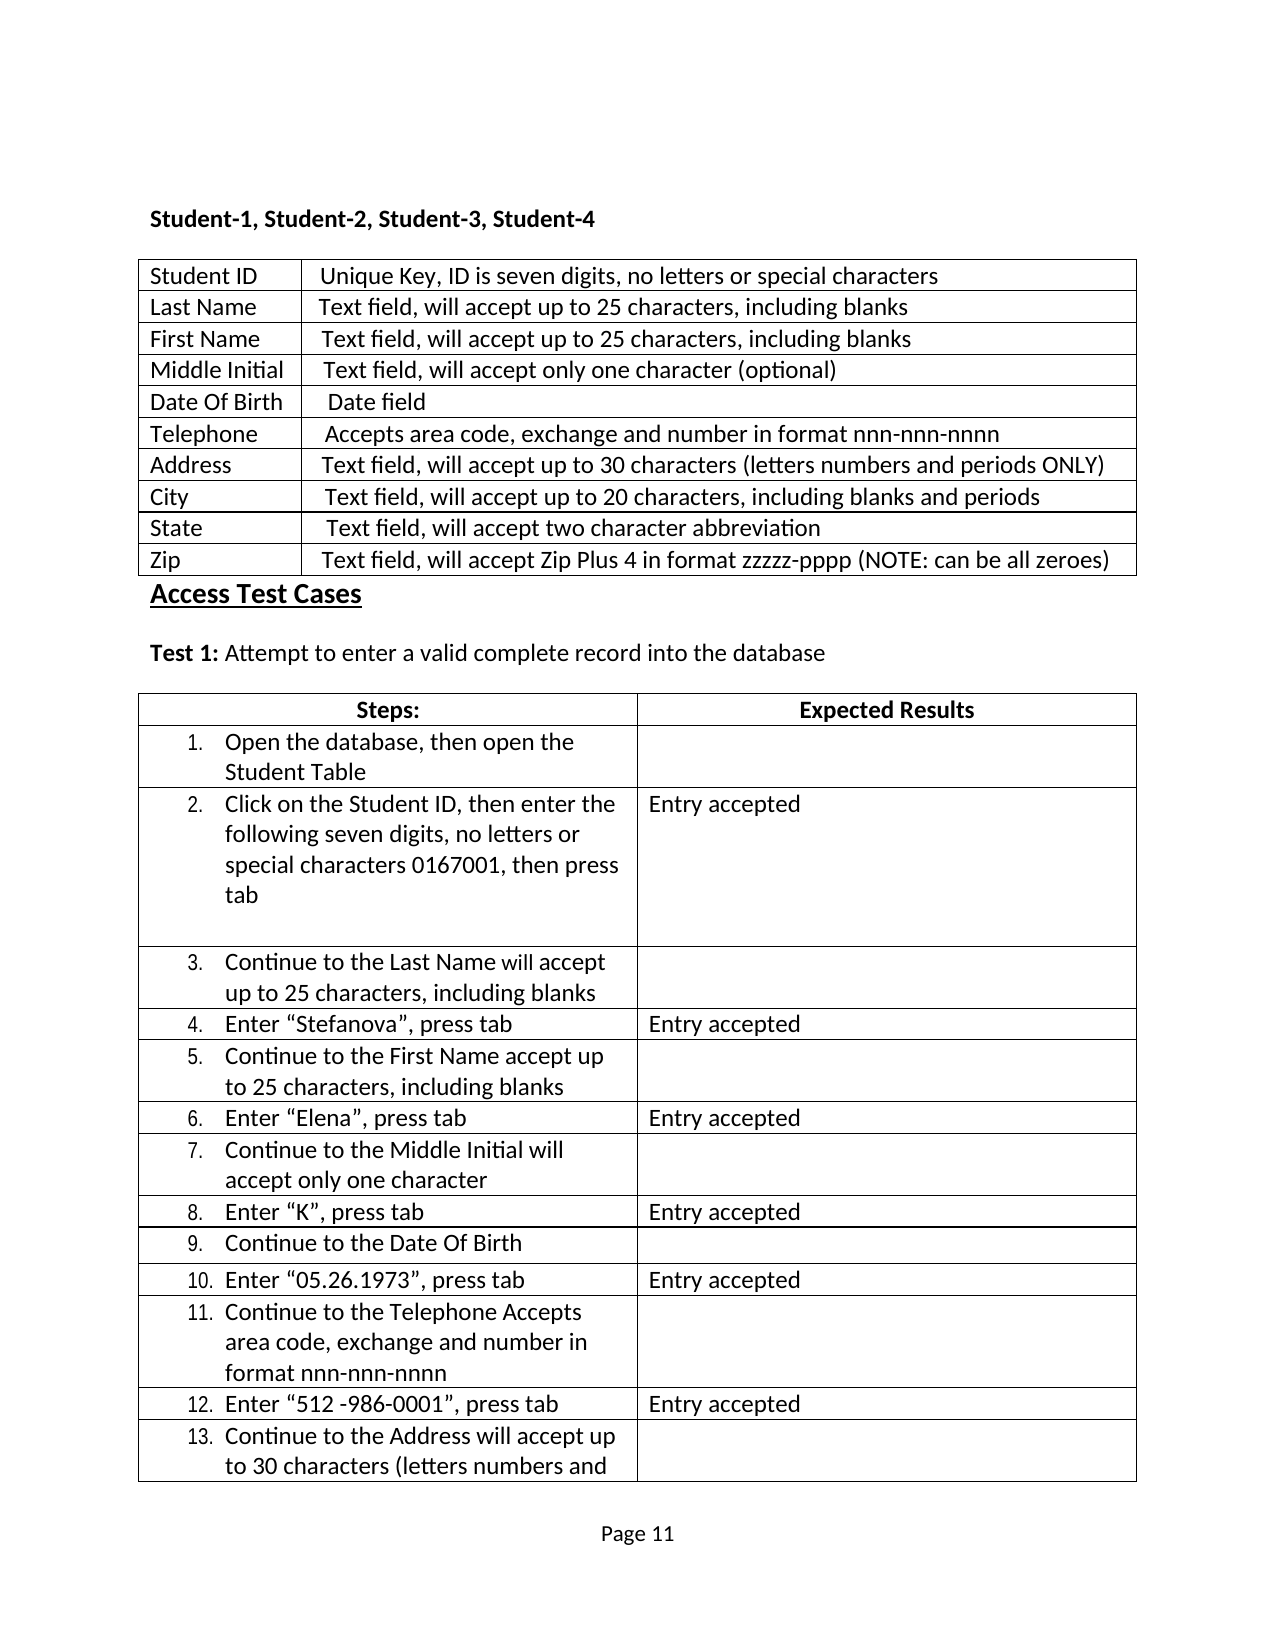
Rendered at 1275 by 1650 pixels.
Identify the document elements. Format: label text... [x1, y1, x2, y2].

text Test 1: Attempt to enter a valid complete record into the database [150, 637, 1125, 668]
table_cell Telephone [139, 418, 301, 448]
table_cell [638, 947, 1136, 1008]
table_cell City [139, 481, 301, 511]
table_cell Text field, will accept up to 25 characters, including blanks [302, 323, 1136, 353]
table_cell Continue to the First Name accept up to 25 characters, including blanks [139, 1040, 637, 1101]
table_cell Enter “512 -986-0001”, press tab [139, 1388, 637, 1419]
table_cell Click on the Student ID, then enter the following seven digits, no letters or special characters 0167001, then press tab [139, 788, 637, 946]
table_cell Entry accepted [638, 1264, 1136, 1295]
table_cell State [139, 513, 301, 543]
table_header Expected Results [638, 694, 1136, 725]
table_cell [139, 1420, 637, 1481]
table_cell Enter “K”, press tab [139, 1196, 637, 1226]
table_header Unique Key, ID is seven digits, no letters or special characters [302, 260, 1136, 290]
table_cell Date field [302, 386, 1136, 417]
table_cell [638, 1420, 1136, 1481]
table_cell Text field, will accept up to 20 characters, including blanks and periods [302, 481, 1136, 511]
text Student-1, Student-2, Student-3, Student-4 [150, 203, 1125, 233]
table_cell Address [139, 449, 301, 480]
table_cell Enter “Elena”, press tab [139, 1102, 637, 1133]
table_cell Entry accepted [638, 1009, 1136, 1039]
table_header Steps: [139, 694, 637, 725]
table_cell Continue to the Middle Initial will accept only one character [139, 1134, 637, 1195]
table_cell Entry accepted [638, 1388, 1136, 1419]
table_cell Enter “Stefanova”, press tab [139, 1009, 637, 1039]
table_cell Text field, will accept Zip Plus 4 in format zzzzz-pppp (NOTE: can be all zeroes) [302, 544, 1136, 574]
table_cell Accepts area code, exchange and number in format nnn-nnn-nnnn [302, 418, 1136, 448]
table_cell Middle Initial [139, 355, 301, 385]
table_cell [638, 1134, 1136, 1195]
table_cell Open the database, then open the Student Table [139, 726, 637, 787]
table_cell Entry accepted [638, 1196, 1136, 1226]
table_cell Text field, will accept only one character (optional) [302, 355, 1136, 385]
table_cell Text field, will accept two character abbreviation [302, 513, 1136, 543]
table_cell Text field, will accept up to 25 characters, including blanks [302, 291, 1136, 322]
table_cell [638, 1228, 1136, 1263]
table_cell Date Of Birth [139, 386, 301, 417]
table_cell Text field, will accept up to 30 characters (letters numbers and periods ONLY) [302, 449, 1136, 480]
table_cell Continue to the Last Name will accept up to 25 characters, including blanks [139, 947, 637, 1008]
table_cell Continue to the Telephone Accepts area code, exchange and number in format nnn-nnn-nnnn [139, 1296, 637, 1387]
table_cell Entry accepted [638, 1102, 1136, 1133]
table_cell Last Name [139, 291, 301, 322]
table_cell [638, 1040, 1136, 1101]
table_cell Continue to the Date Of Birth [139, 1228, 637, 1263]
table_cell [638, 1296, 1136, 1387]
table_cell [638, 726, 1136, 787]
table_cell Entry accepted [638, 788, 1136, 946]
table_cell Enter “05.26.1973”, press tab [139, 1264, 637, 1295]
table_cell First Name [139, 323, 301, 353]
table_header Student ID [139, 260, 301, 290]
table_cell Zip [139, 544, 301, 574]
text Access Test Cases [150, 576, 1125, 611]
